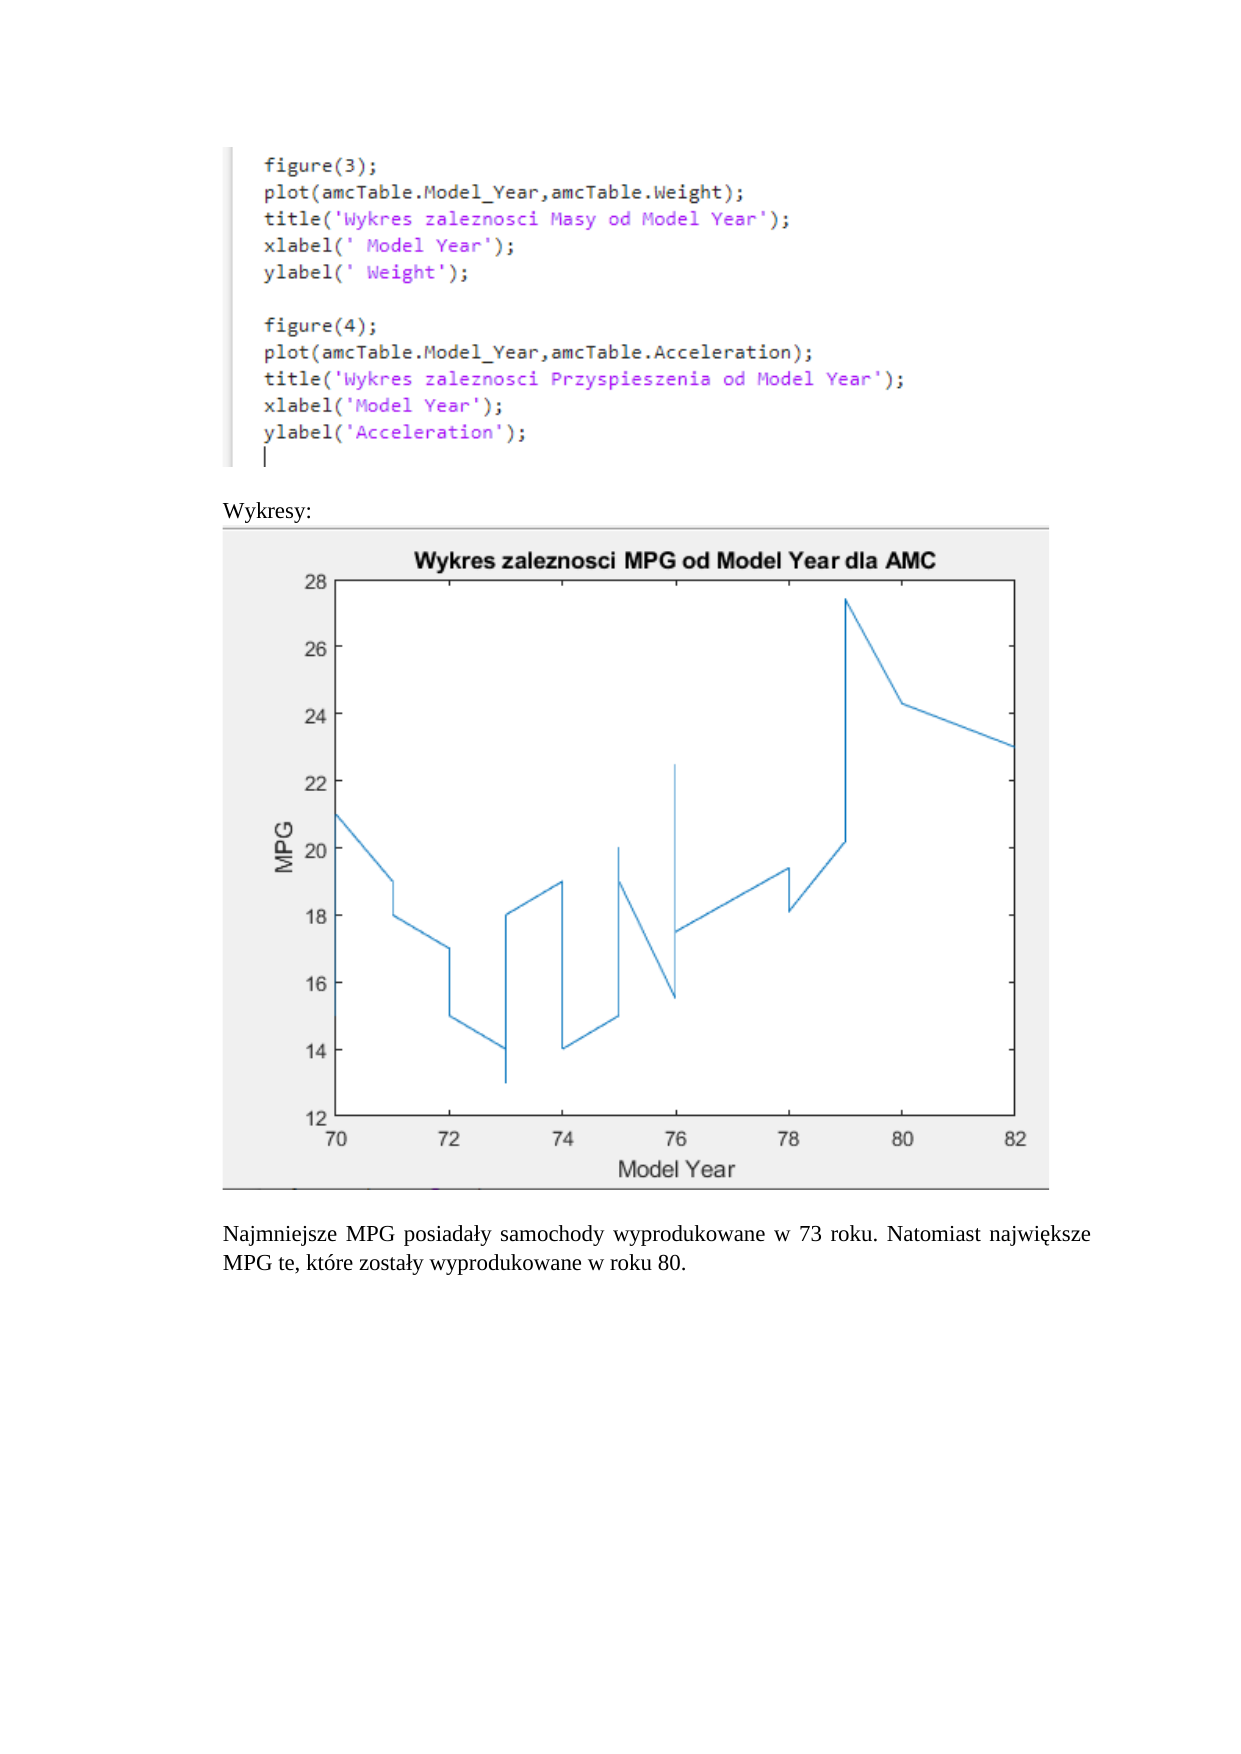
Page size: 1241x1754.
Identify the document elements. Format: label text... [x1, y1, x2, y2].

picture [222, 147, 931, 467]
list Najmniejsze MPG posiadały samochody wyprodukowane w 73 roku. Natomiast największe MPG te, które zostały wyprodukowane w roku 80. [223, 1220, 1093, 1275]
list Wykresy: [223, 497, 1093, 523]
picture [222, 525, 1050, 1190]
